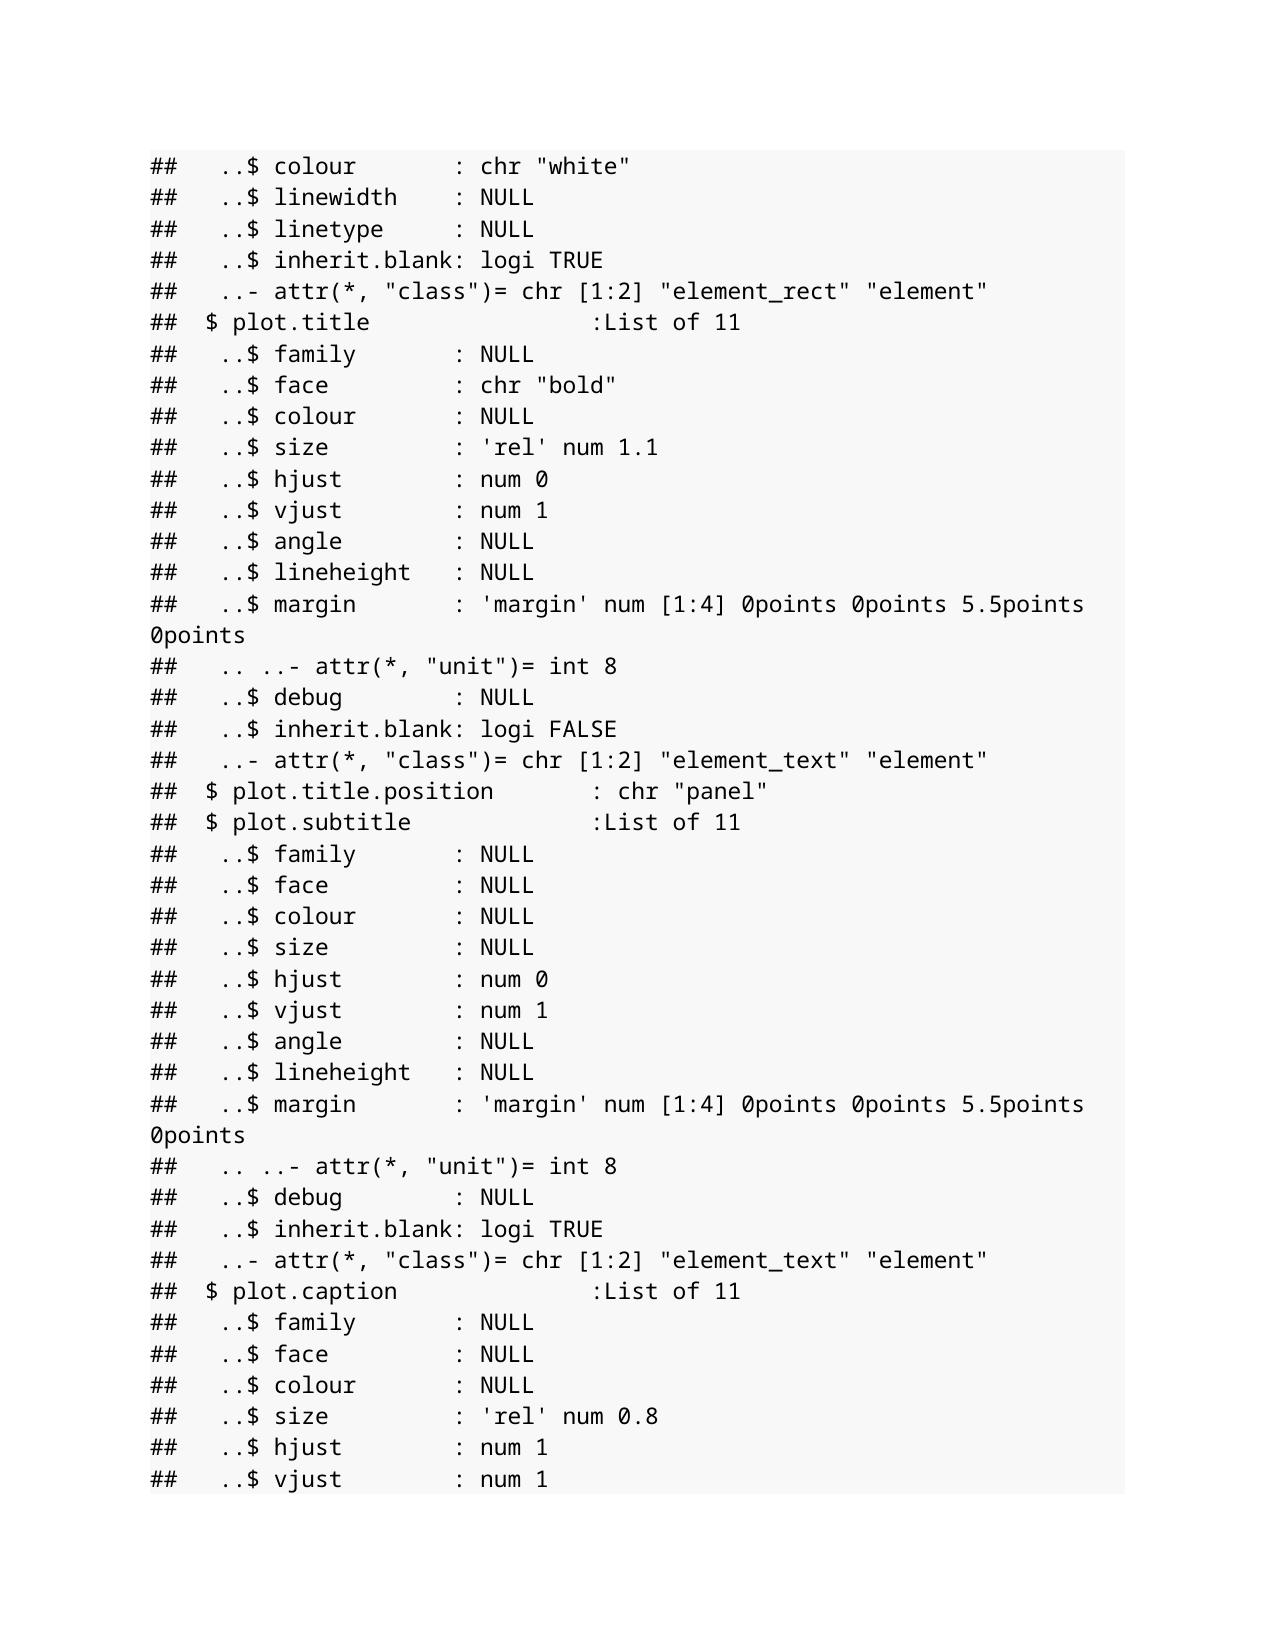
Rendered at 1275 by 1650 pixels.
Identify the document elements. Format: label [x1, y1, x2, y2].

text [150, 150, 1125, 1494]
